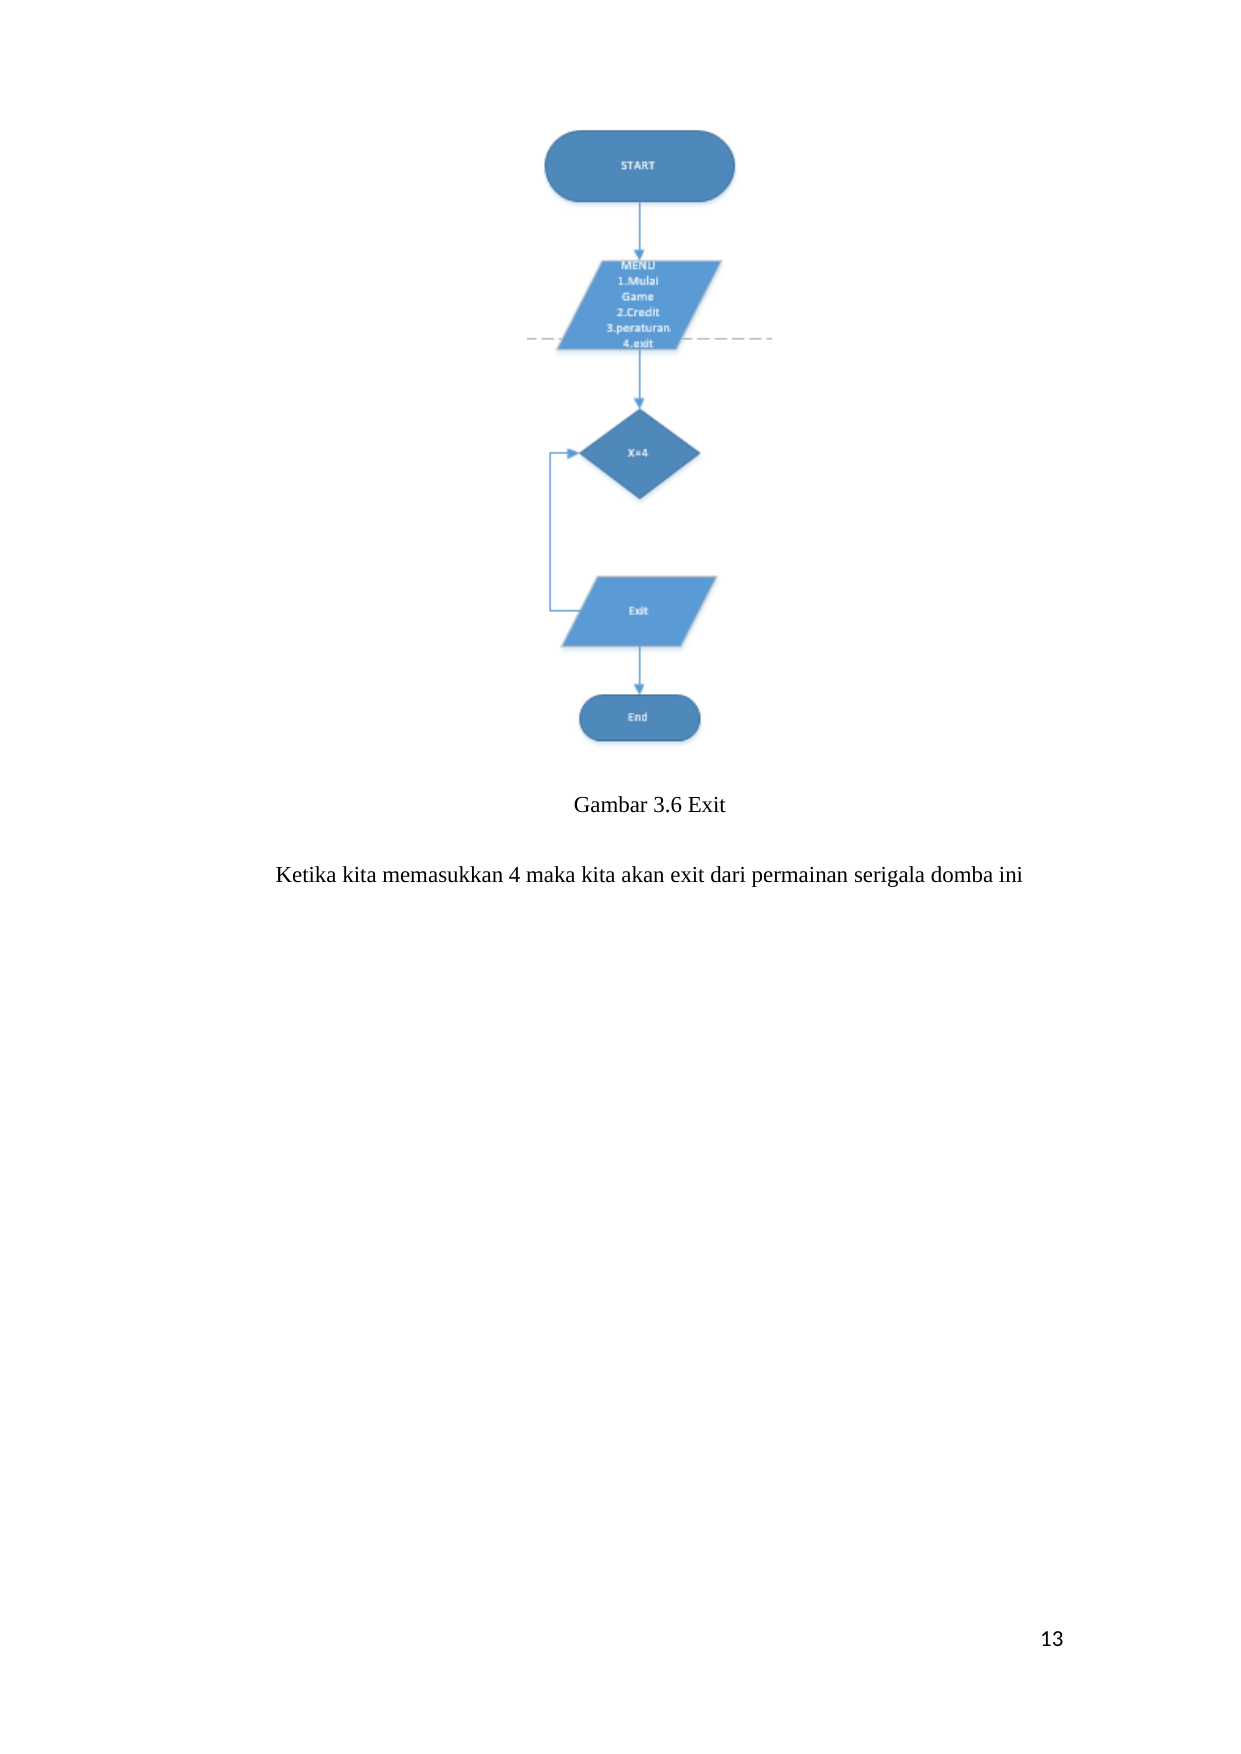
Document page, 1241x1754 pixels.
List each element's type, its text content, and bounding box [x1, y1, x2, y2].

picture [527, 118, 773, 765]
text Ketika kita memasukkan 4 maka kita akan exit dari permainan serigala domba ini [236, 861, 1063, 887]
